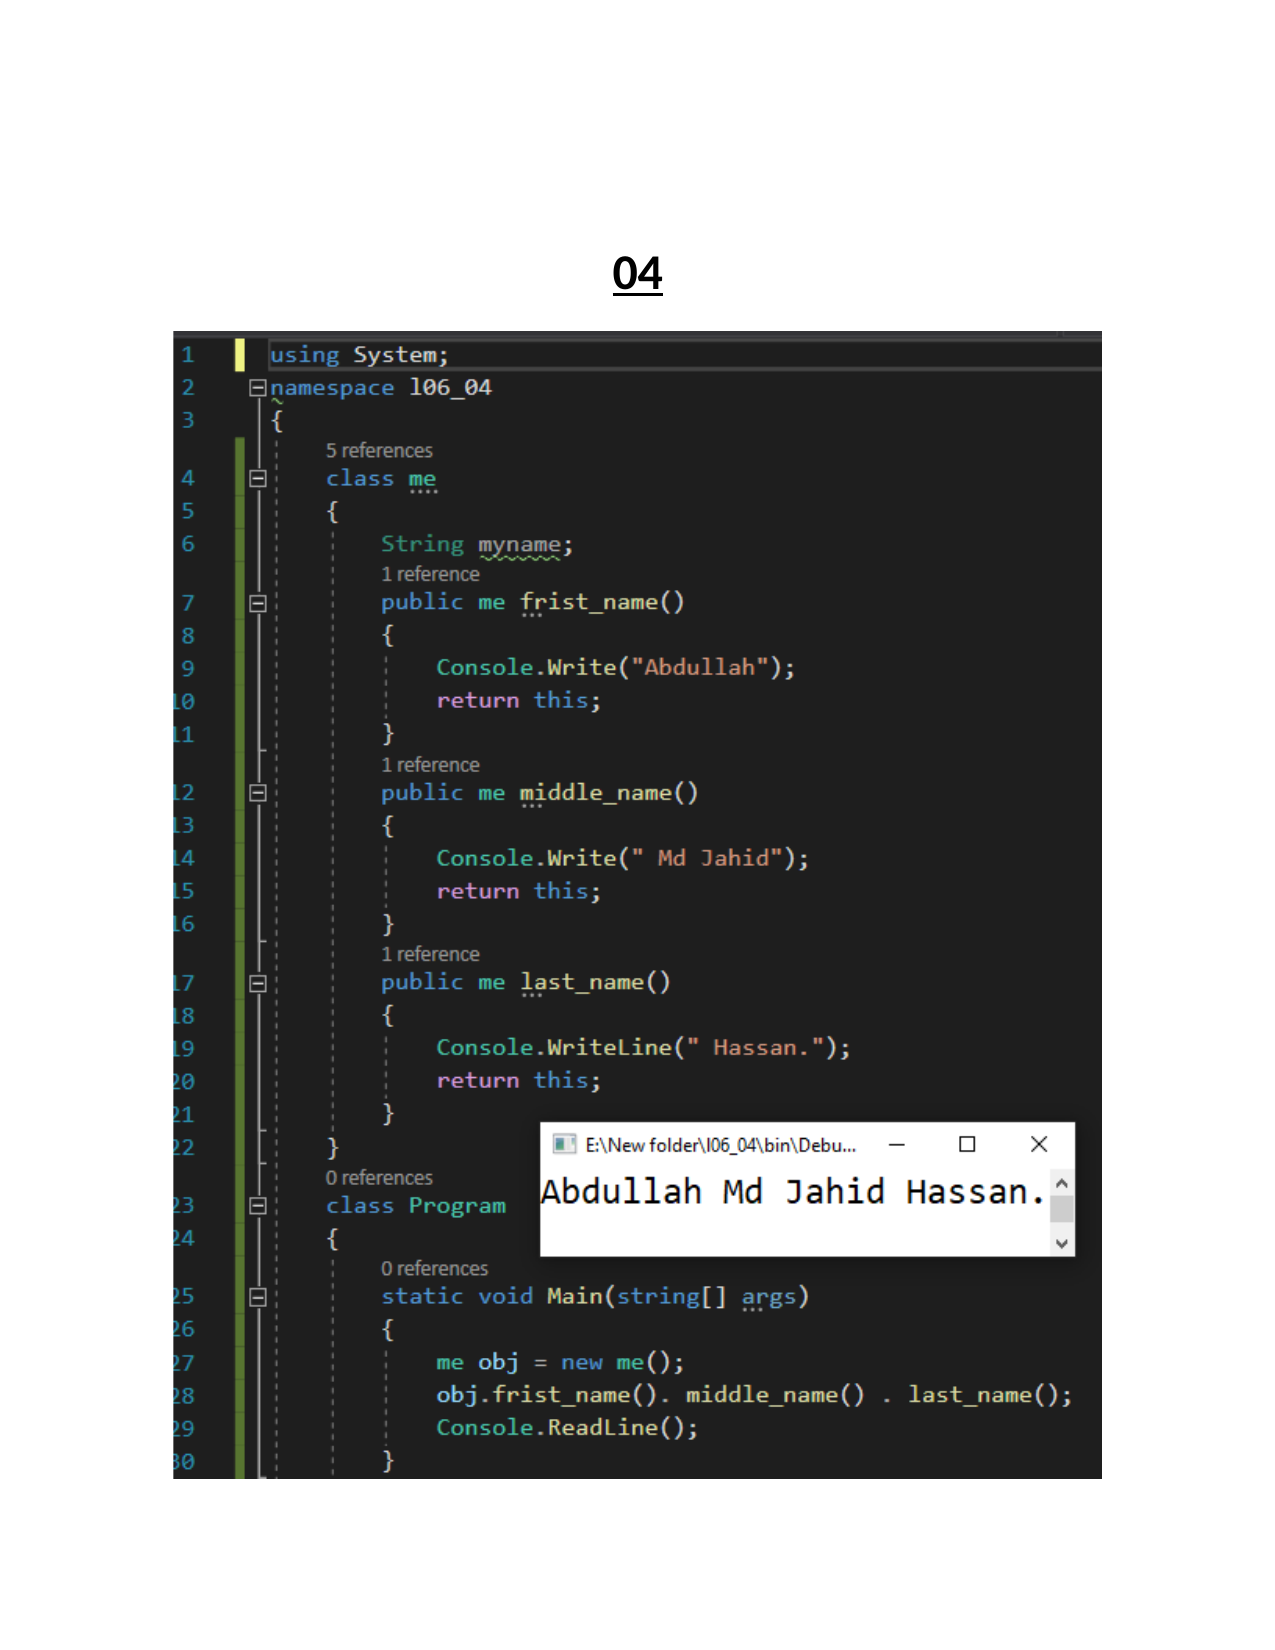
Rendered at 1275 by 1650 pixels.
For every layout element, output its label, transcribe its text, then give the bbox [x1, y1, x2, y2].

picture [173, 331, 1102, 1479]
text 04 [150, 241, 1125, 302]
